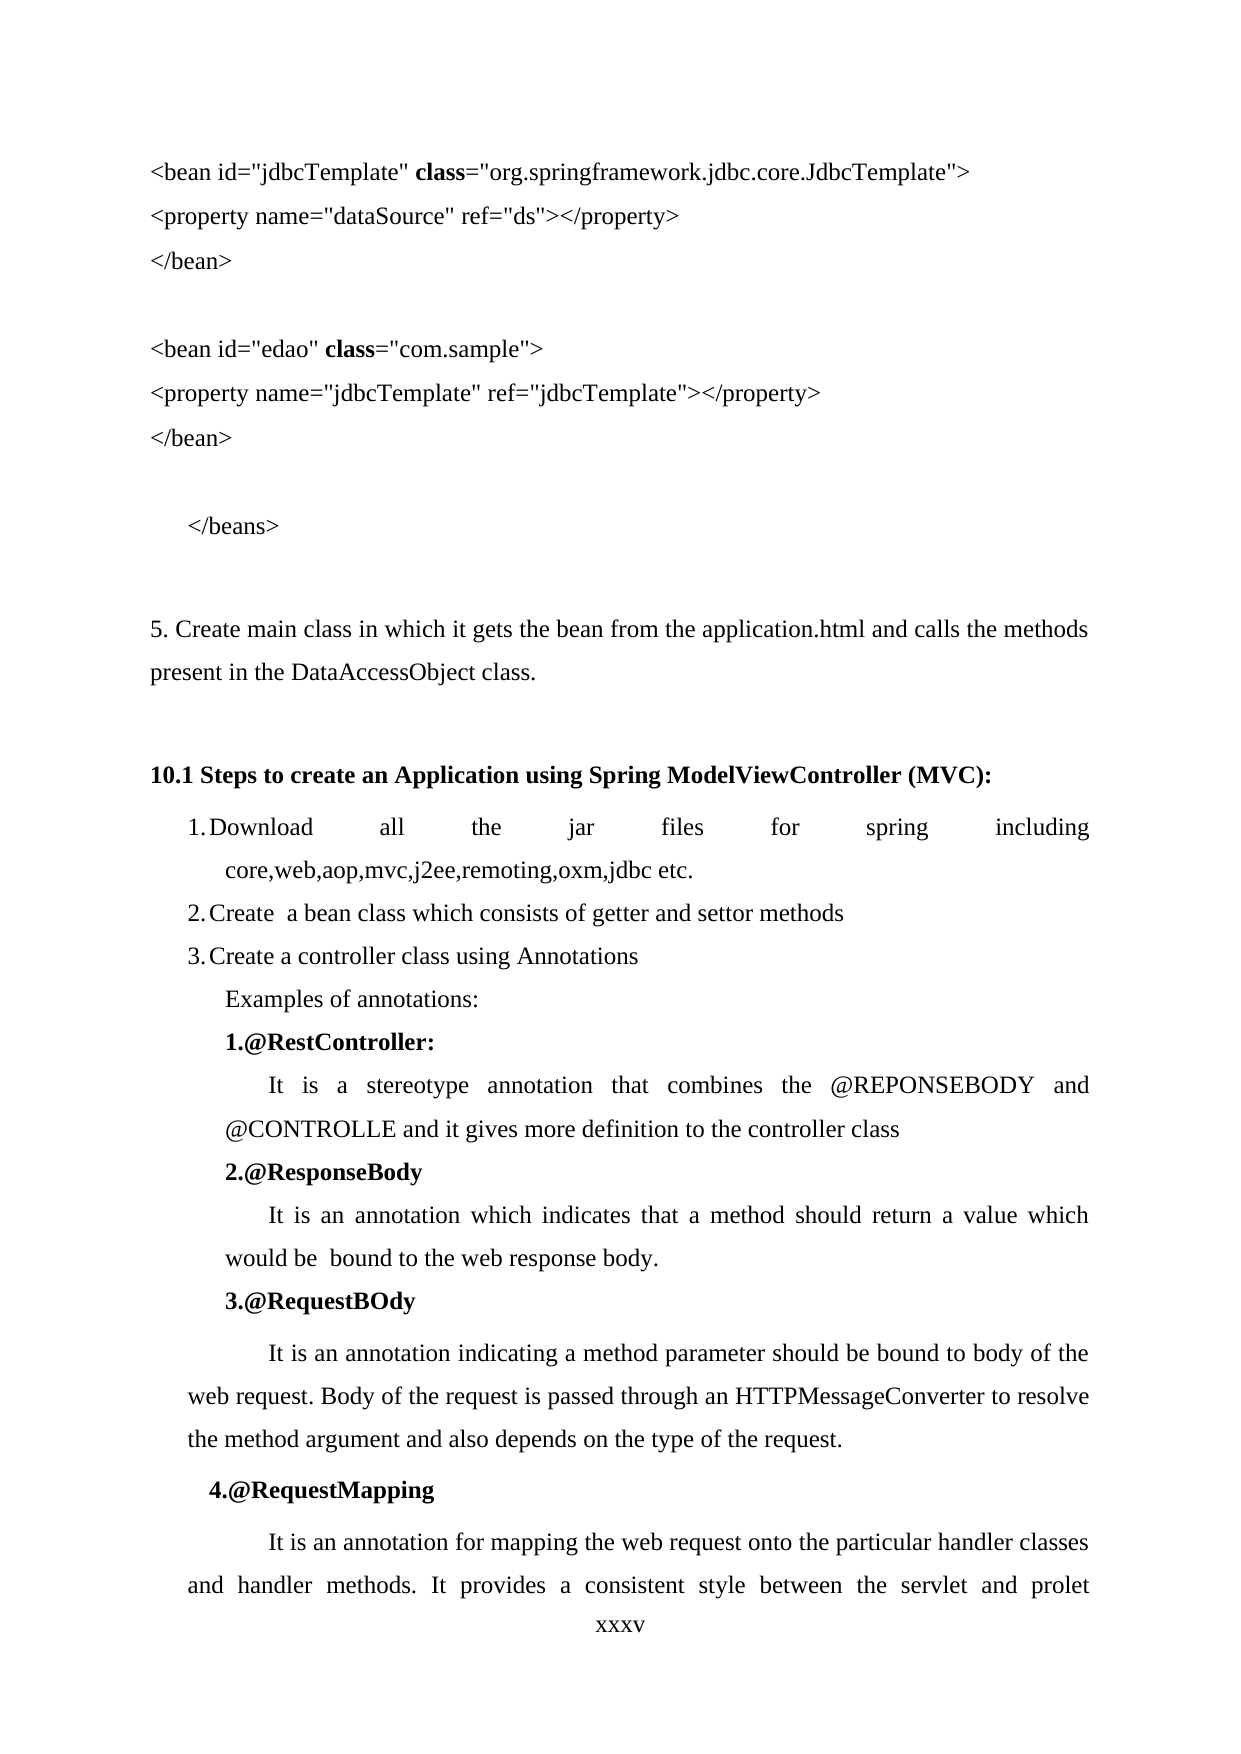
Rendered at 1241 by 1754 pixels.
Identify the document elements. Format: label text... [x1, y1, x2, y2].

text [187, 1527, 1090, 1599]
text <bean id="jdbcTemplate" class="org.springframework.jdbc.core.JdbcTemplate"> [150, 150, 1090, 186]
list 3.@RequestBOdy [225, 1286, 1090, 1315]
list 1.@RestController: [225, 1027, 1090, 1056]
list Create a bean class which consists of getter and settor methods [187, 898, 1090, 927]
text 5. Create main class in which it gets the bean from the application.html and calls the methods present in the DataAccessObject class. [150, 614, 1090, 686]
text <bean id="edao" class="com.sample"> [150, 327, 1090, 363]
text </beans> [187, 504, 1090, 540]
text </bean> [150, 238, 1090, 274]
list Examples of annotations: [225, 984, 1090, 1013]
list 2.@ResponseBody [225, 1157, 1090, 1186]
list Download all the jar files for spring including core,web,aop,mvc,j2ee,remoting,oxm,jdbc etc. [187, 812, 1090, 884]
list Create a controller class using Annotations [187, 941, 1090, 970]
text 4.@RequestMapping [187, 1475, 1090, 1504]
text <property name="dataSource" ref="ds"></property> [150, 194, 1090, 230]
text It is an annotation indicating a method parameter should be bound to body of the web request. Body of the request is passed through an HTTPMessageConverter to resolve the method argument and also depends on the type of the request. [187, 1338, 1090, 1453]
text 10.1 Steps to create an Application using Spring ModelViewController (MVC): [150, 760, 1090, 789]
text <property name="jdbcTemplate" ref="jdbcTemplate"></property> [150, 371, 1090, 407]
text </bean> [150, 416, 1090, 452]
list It is an annotation which indicates that a method should return a value which would be bound to the web response body. [225, 1200, 1090, 1272]
list It is a stereotype annotation that combines the @REPONSEBODY and @CONTROLLE and it gives more definition to the controller class [225, 1071, 1090, 1142]
